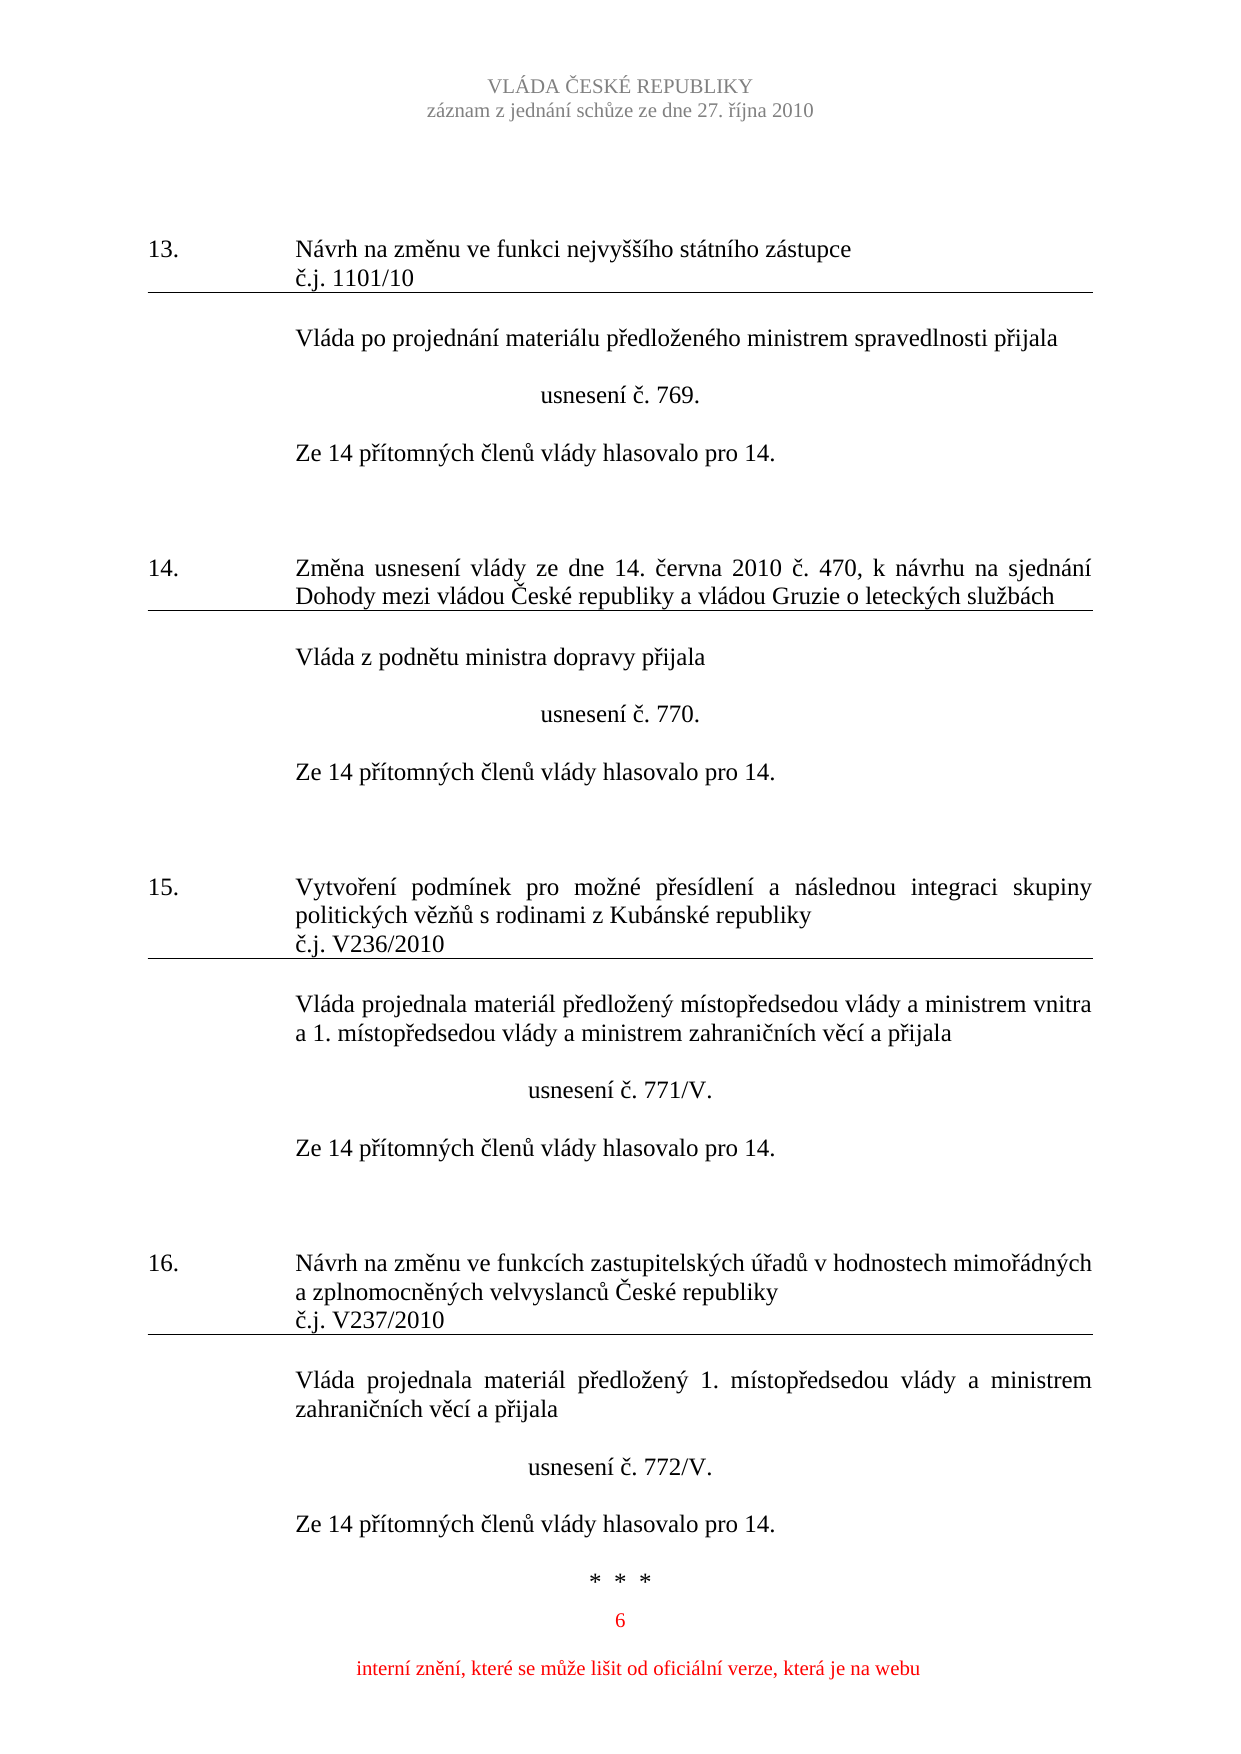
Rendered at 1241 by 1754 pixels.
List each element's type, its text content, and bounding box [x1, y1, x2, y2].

text Vláda projednala materiál předložený 1. místopředsedou vlády a ministrem zahraničních věcí a přijala [148, 1366, 1093, 1423]
text Ze 14 přítomných členů vlády hlasovalo pro 14. [148, 1509, 1093, 1538]
text Vláda projednala materiál předložený místopředsedou vlády a ministrem vnitra a 1. místopředsedou vlády a ministrem zahraničních věcí a přijala [148, 989, 1093, 1047]
text č.j. V237/2010 [148, 1305, 1093, 1334]
text 15. Vytvoření podmínek pro možné přesídlení a následnou integraci skupiny politických vězňů s rodinami z Kubánské republiky [148, 872, 1093, 929]
text č.j. 1101/10 [148, 263, 1093, 291]
text č.j. V236/2010 [148, 929, 1093, 958]
text usnesení č. 772/V. [148, 1452, 1093, 1481]
text Ze 14 přítomných členů vlády hlasovalo pro 14. [148, 757, 1093, 785]
text Vláda z podnětu ministra dopravy přijala [148, 642, 1093, 670]
text usnesení č. 770. [148, 699, 1093, 728]
text * * * [148, 1567, 1093, 1596]
text Vláda po projednání materiálu předloženého ministrem spravedlnosti přijala [148, 323, 1093, 351]
text usnesení č. 771/V. [148, 1075, 1093, 1104]
text usnesení č. 769. [148, 380, 1093, 409]
text Ze 14 přítomných členů vlády hlasovalo pro 14. [148, 1133, 1093, 1162]
text 16. Návrh na změnu ve funkcích zastupitelských úřadů v hodnostech mimořádných a zplnomocněných velvyslanců České republiky [148, 1248, 1093, 1305]
text 13. Návrh na změnu ve funkci nejvyššího státního zástupce [148, 234, 1093, 263]
text 14. Změna usnesení vlády ze dne 14. června 2010 č. 470, k návrhu na sjednání Dohody mezi vládou České republiky a vládou Gruzie o leteckých službách [148, 553, 1093, 610]
text Ze 14 přítomných členů vlády hlasovalo pro 14. [148, 438, 1093, 466]
